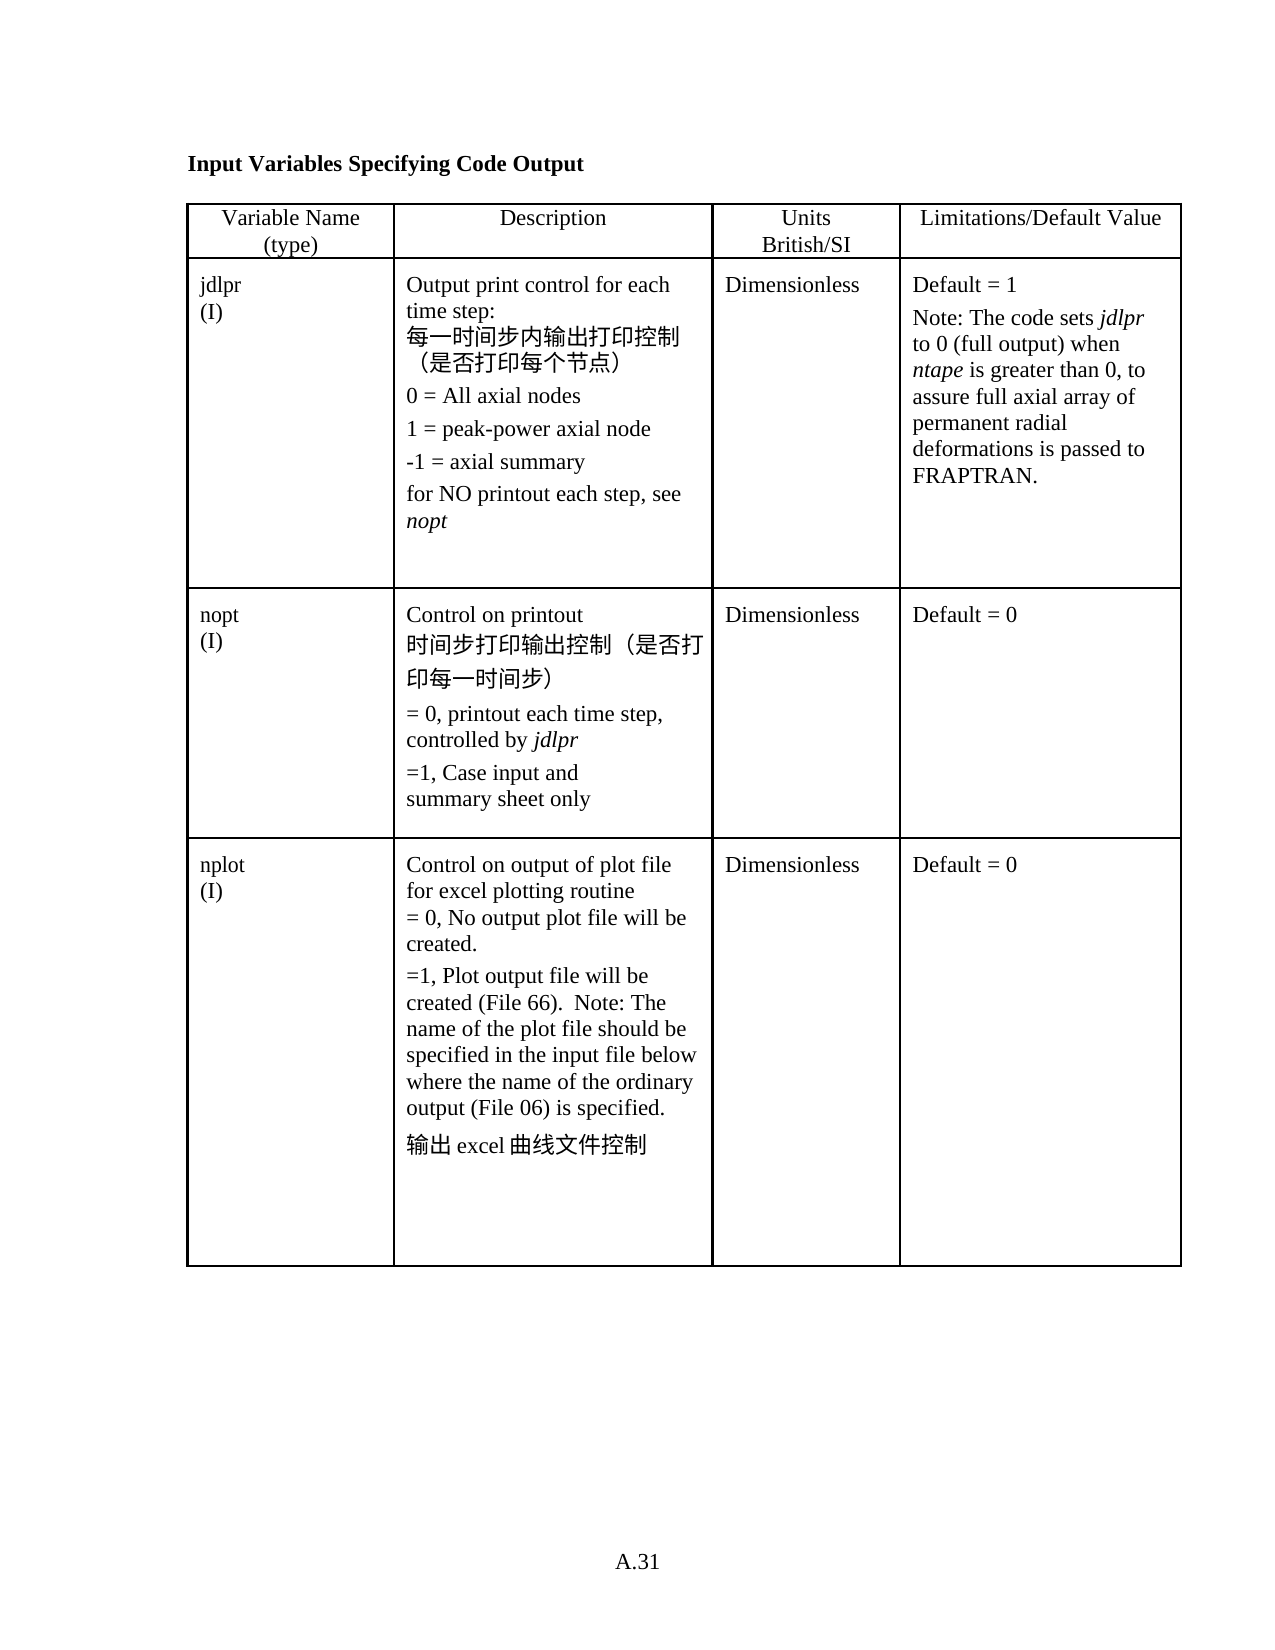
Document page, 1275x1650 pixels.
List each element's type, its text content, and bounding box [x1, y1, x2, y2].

table_cell Control on output of plot file for excel plotting routine = 0, No output plot file will be created. =1, Plot output file will be created (File 66). Note: The name of the plot file should be specified in the input file below where the name of the ordinary output (File 06) is specified. 输出excel曲线文件控制 [395, 839, 711, 1265]
table_header Description [395, 205, 711, 257]
table_cell jdlpr (I) [189, 259, 393, 587]
table_cell Default = 0 [901, 589, 1180, 837]
table_cell Default = 1 Note: The code sets jdlpr to 0 (full output) when ntape is greater than 0, to assure full axial array of permanent radial deformations is passed to FRAPTRAN. [901, 259, 1180, 587]
table_cell Default = 0 [901, 839, 1180, 1265]
table_header Units British/SI [714, 205, 899, 257]
table_cell Control on printout 时间步打印输出控制（是否打印每一时间步） = 0, printout each time step, controlled by jdlpr =1, Case input and summary sheet only [395, 589, 711, 837]
table_header Variable Name (type) [189, 205, 393, 257]
subtitle Input Variables Specifying Code Output [187, 150, 1192, 176]
table_cell Output print control for each time step: 每一时间步内输出打印控制（是否打印每个节点） 0 = All axial nodes 1 = peak-power axial node -1 = axial summary for NO printout each step, see nopt [395, 259, 711, 587]
table_header Limitations/Default Value [901, 205, 1180, 257]
table_cell Dimensionless [714, 259, 899, 587]
table_cell nplot (I) [189, 839, 393, 1265]
table_cell nopt (I) [189, 589, 393, 837]
table_cell Dimensionless [714, 839, 899, 1265]
table_cell Dimensionless [714, 589, 899, 837]
